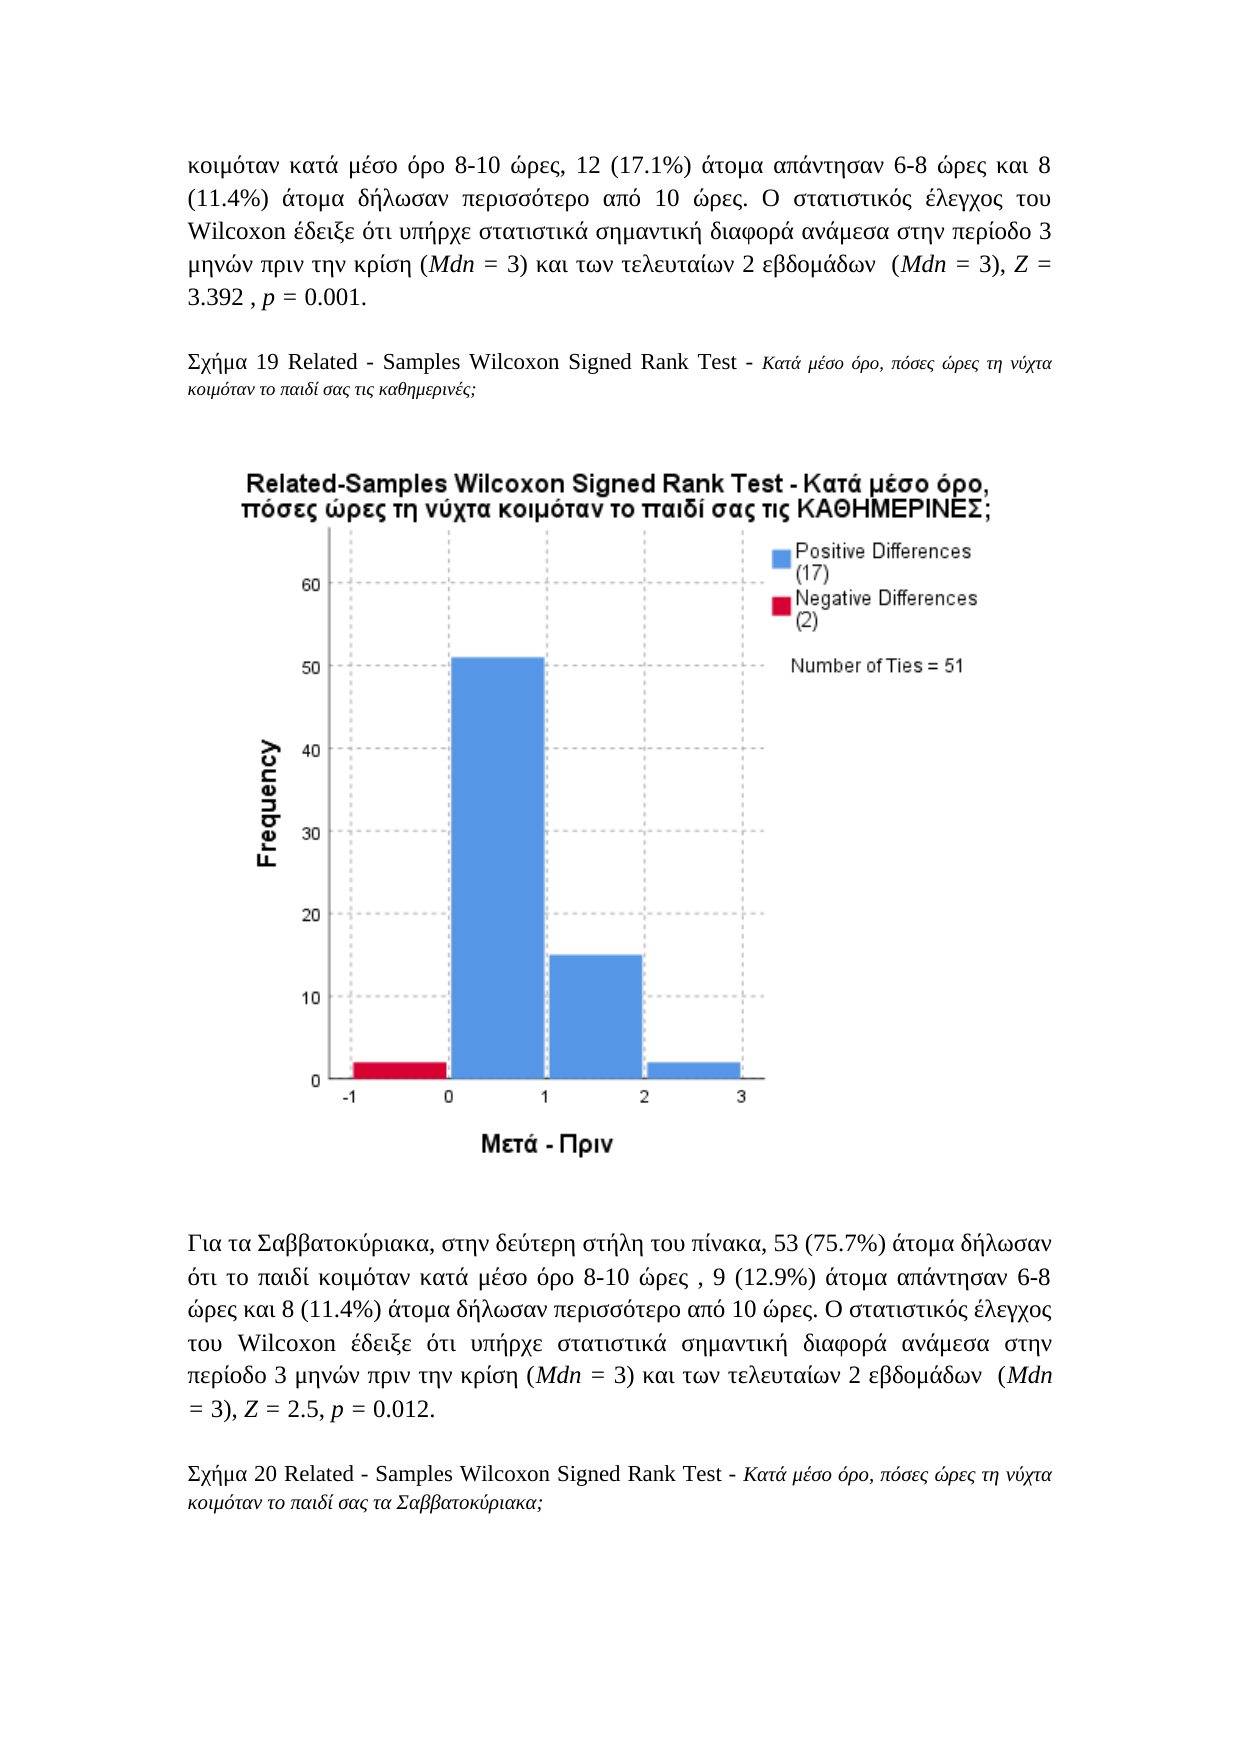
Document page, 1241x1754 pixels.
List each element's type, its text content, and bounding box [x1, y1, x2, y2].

subtitle Σχήμα 19 Related - Samples Wilcoxon Signed Rank Test - Κατά μέσο όρο, πόσες ώρες τη νύχτα κοιμόταν το παιδί σας τις καθημερινές; [187, 348, 1053, 399]
text Για τα Σαββατοκύριακα, στην δεύτερη στήλη του πίνακα, 53 (75.7%) άτομα δήλωσαν ότι το παιδί κοιμόταν κατά μέσο όρο 8-10 ώρες , 9 (12.9%) άτομα απάντησαν 6-8 ώρες και 8 (11.4%) άτομα δήλωσαν περισσότερο από 10 ώρες. Ο στατιστικός έλεγχος του Wilcoxon έδειξε ότι υπήρχε στατιστικά σημαντική διαφορά ανάμεσα στην περίοδο 3 μηνών πριν την κρίση (Mdn = 3) και των τελευταίων 2 εβδομάδων (Mdn = 3), Z = 2.5, p = 0.012. [187, 1228, 1053, 1422]
subtitle Σχήμα 20 Related - Samples Wilcoxon Signed Rank Test - Κατά μέσο όρο, πόσες ώρες τη νύχτα κοιμόταν το παιδί σας τα Σαββατοκύριακα; [187, 1460, 1053, 1514]
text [187, 150, 1053, 311]
picture [187, 402, 1049, 1225]
